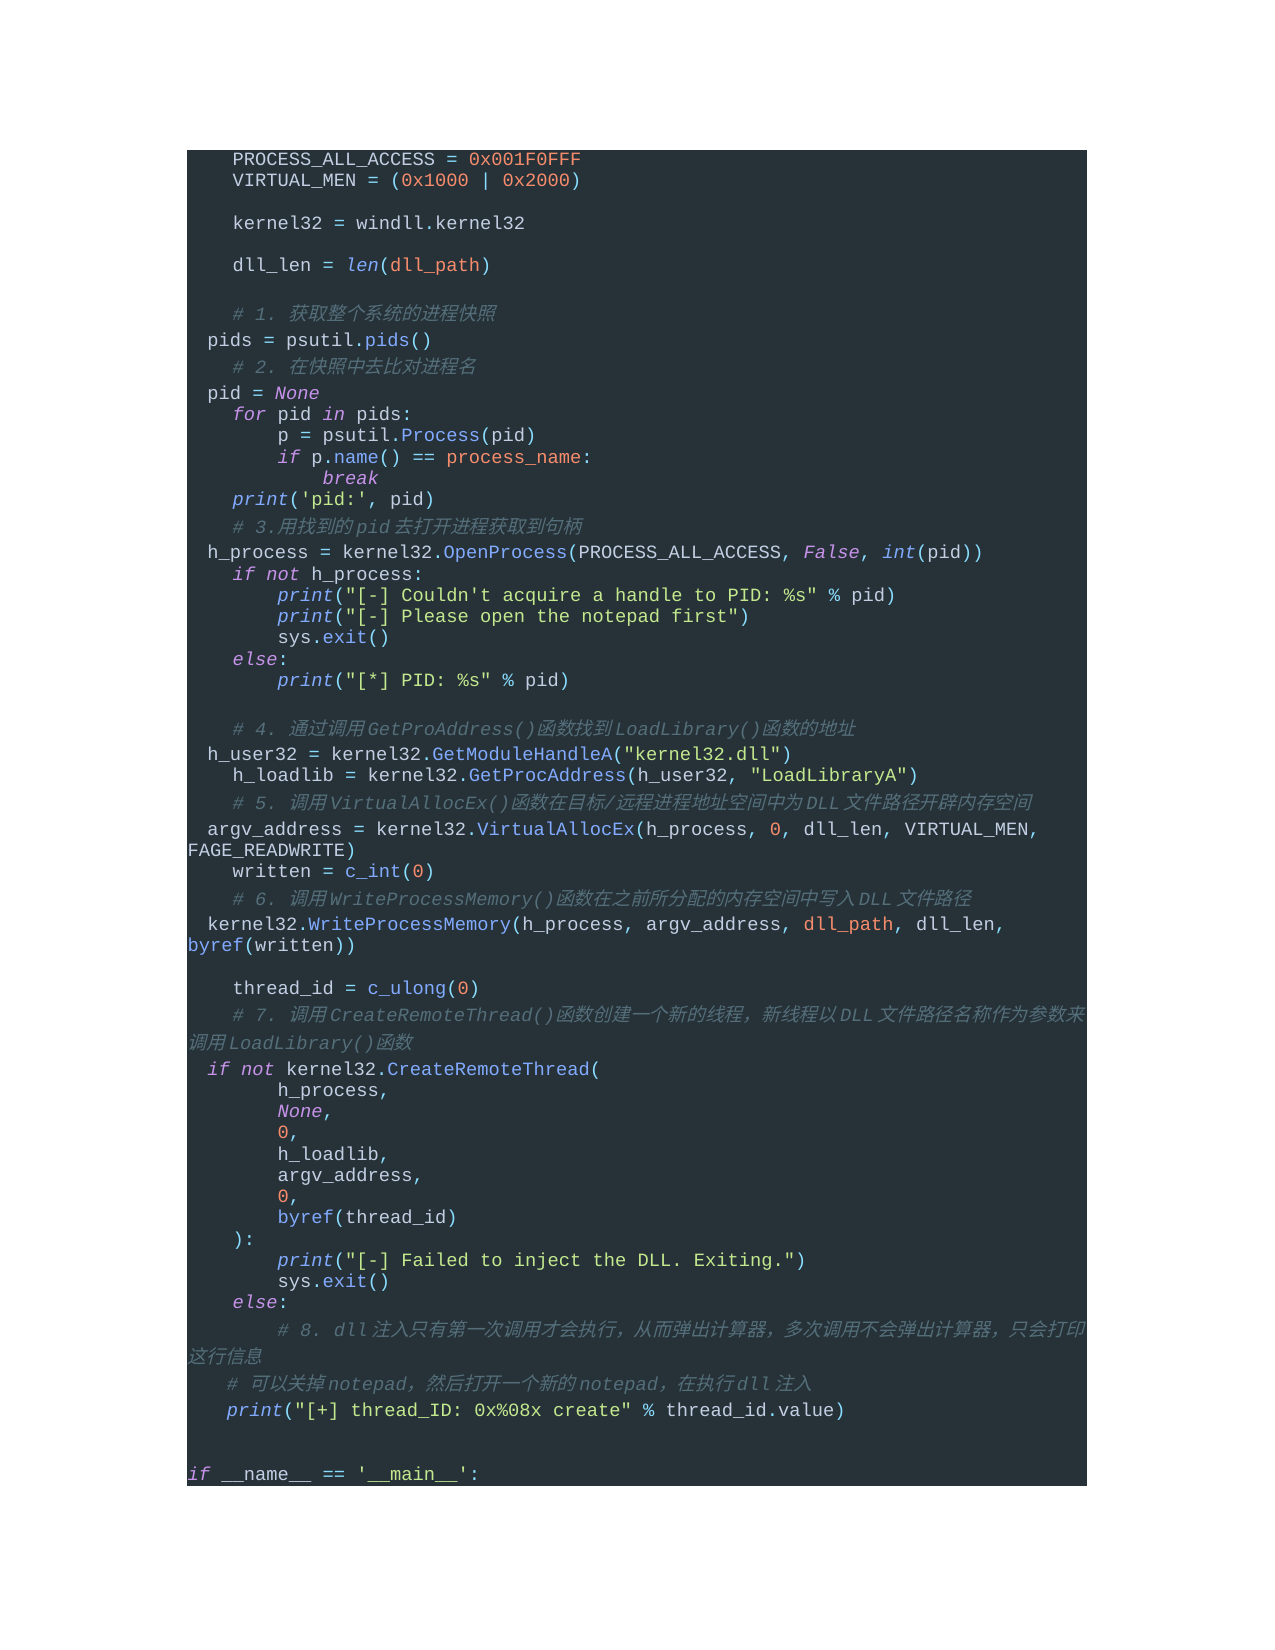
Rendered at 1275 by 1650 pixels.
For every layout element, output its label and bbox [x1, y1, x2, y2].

text [187, 150, 1087, 1486]
